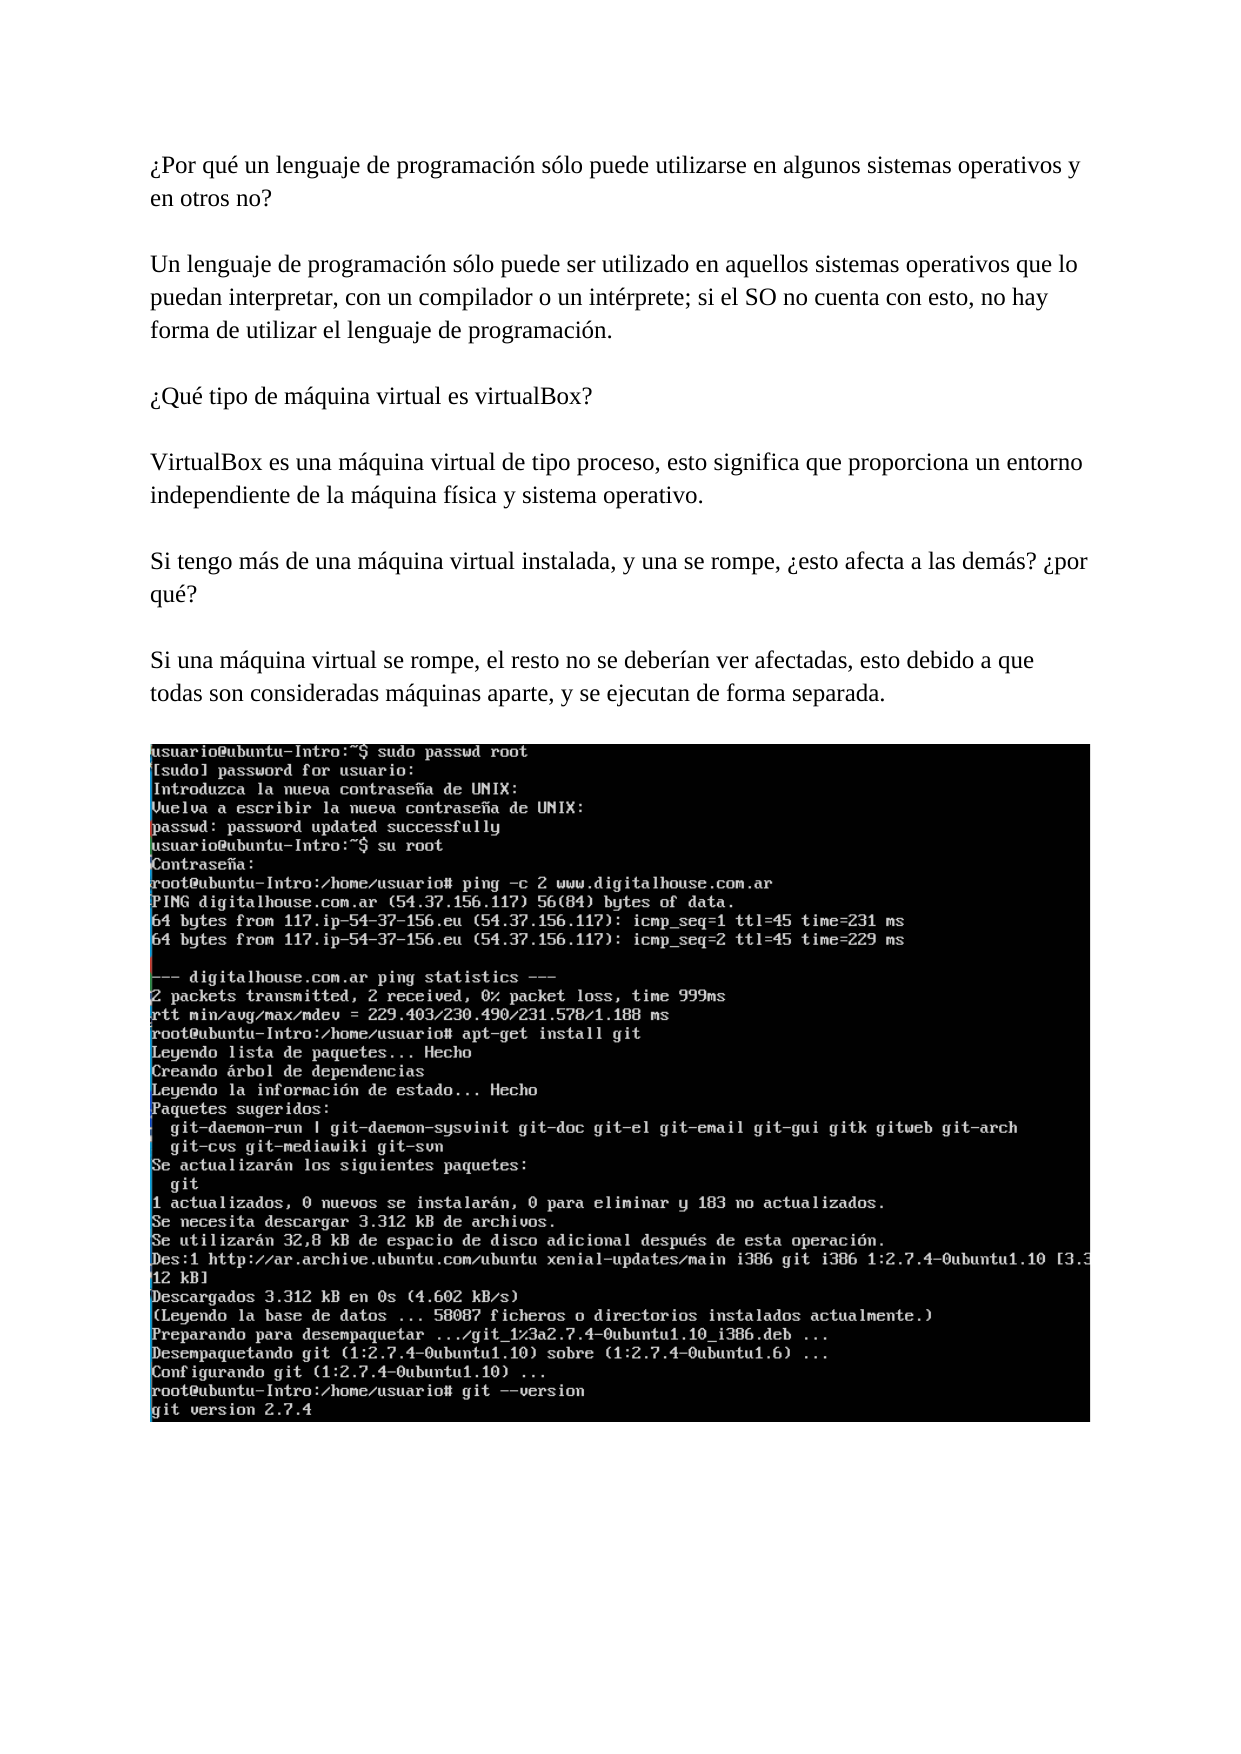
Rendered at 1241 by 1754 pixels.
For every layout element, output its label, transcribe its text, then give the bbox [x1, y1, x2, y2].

text VirtualBox es una máquina virtual de tipo proceso, esto significa que proporciona un entorno independiente de la máquina física y sistema operativo. [150, 447, 1090, 509]
text Si tengo más de una máquina virtual instalada, y una se rompe, ¿esto afecta a las demás? ¿por qué? [150, 546, 1090, 608]
text Un lenguaje de programación sólo puede ser utilizado en aquellos sistemas operativos que lo puedan interpretar, con un compilador o un intérprete; si el SO no cuenta con esto, no hay forma de utilizar el lenguaje de programación. [150, 249, 1090, 344]
text ¿Por qué un lenguaje de programación sólo puede utilizarse en algunos sistemas operativos y en otros no? [150, 150, 1090, 212]
text ¿Qué tipo de máquina virtual es virtualBox? [150, 381, 1090, 410]
picture [150, 744, 1091, 1422]
text Si una máquina virtual se rompe, el resto no se deberían ver afectadas, esto debido a que todas son consideradas máquinas aparte, y se ejecutan de forma separada. [150, 645, 1090, 707]
